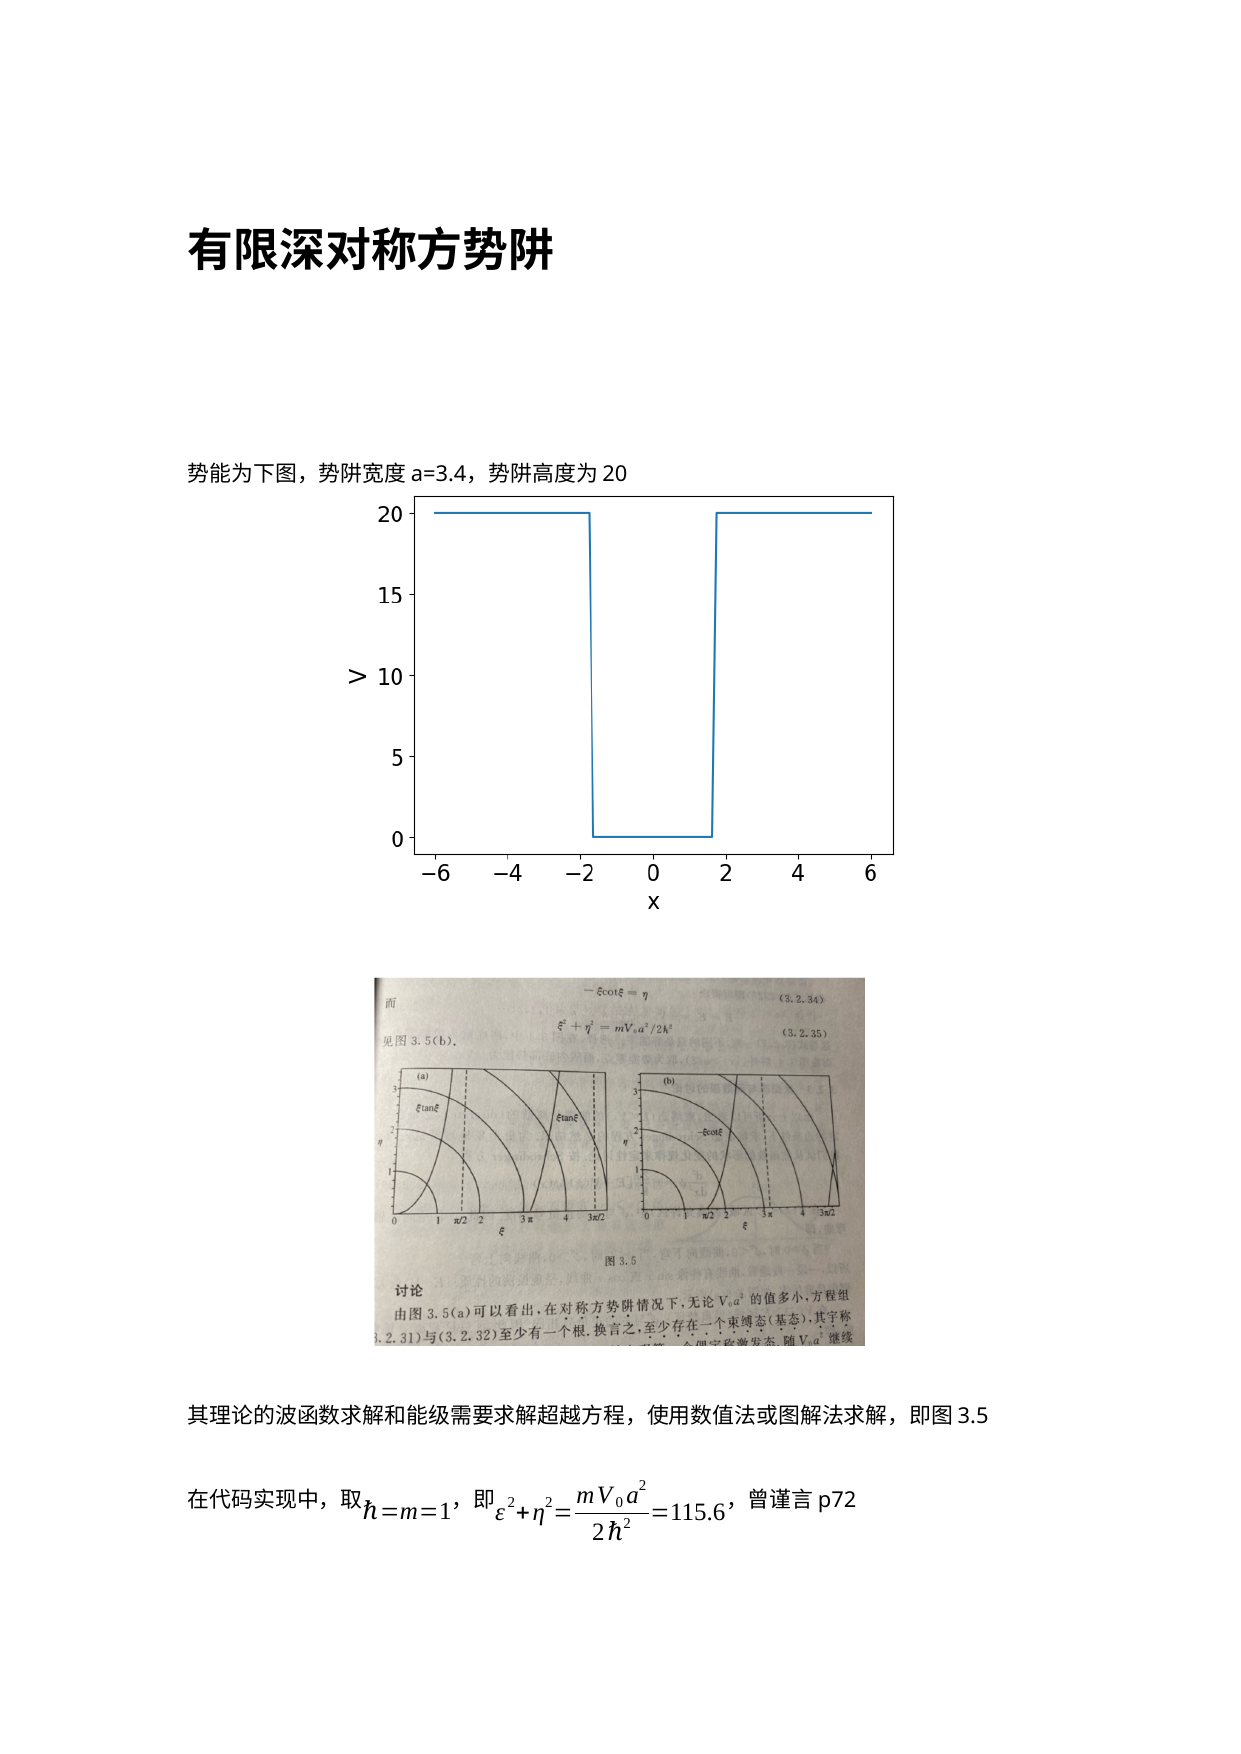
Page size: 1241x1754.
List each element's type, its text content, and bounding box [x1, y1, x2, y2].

subtitle 有限深对称方势阱 [187, 197, 1053, 295]
text 势能为下图，势阱宽度a=3.4，势阱高度为20 [187, 455, 1053, 488]
text 其理论的波函数求解和能级需要求解超越方程，使用数值法或图解法求解，即图3.5 [187, 1398, 1053, 1430]
picture [375, 978, 864, 1346]
picture [339, 487, 901, 922]
text 在代码实现中，取，即，曾谨言p72 [187, 1463, 1053, 1560]
